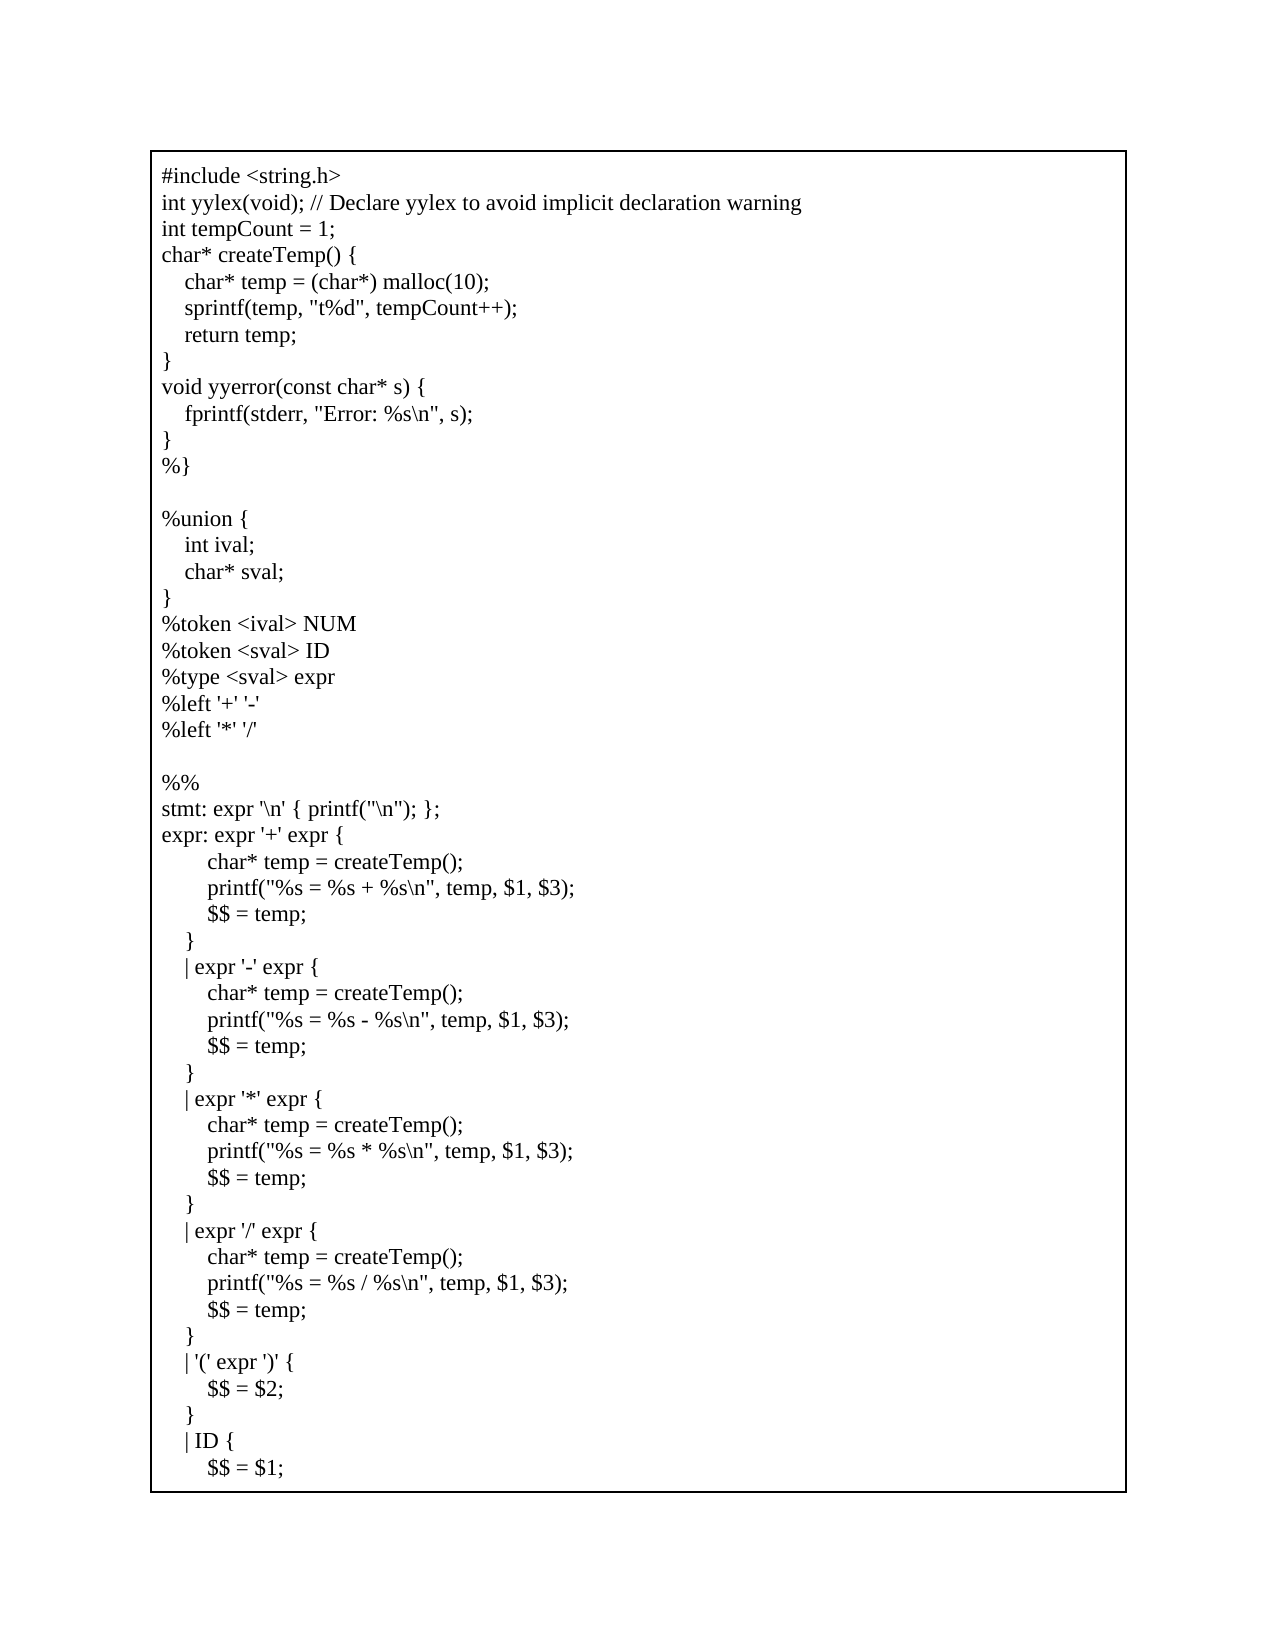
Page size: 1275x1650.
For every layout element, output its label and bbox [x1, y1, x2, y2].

table_header [152, 152, 1125, 1491]
